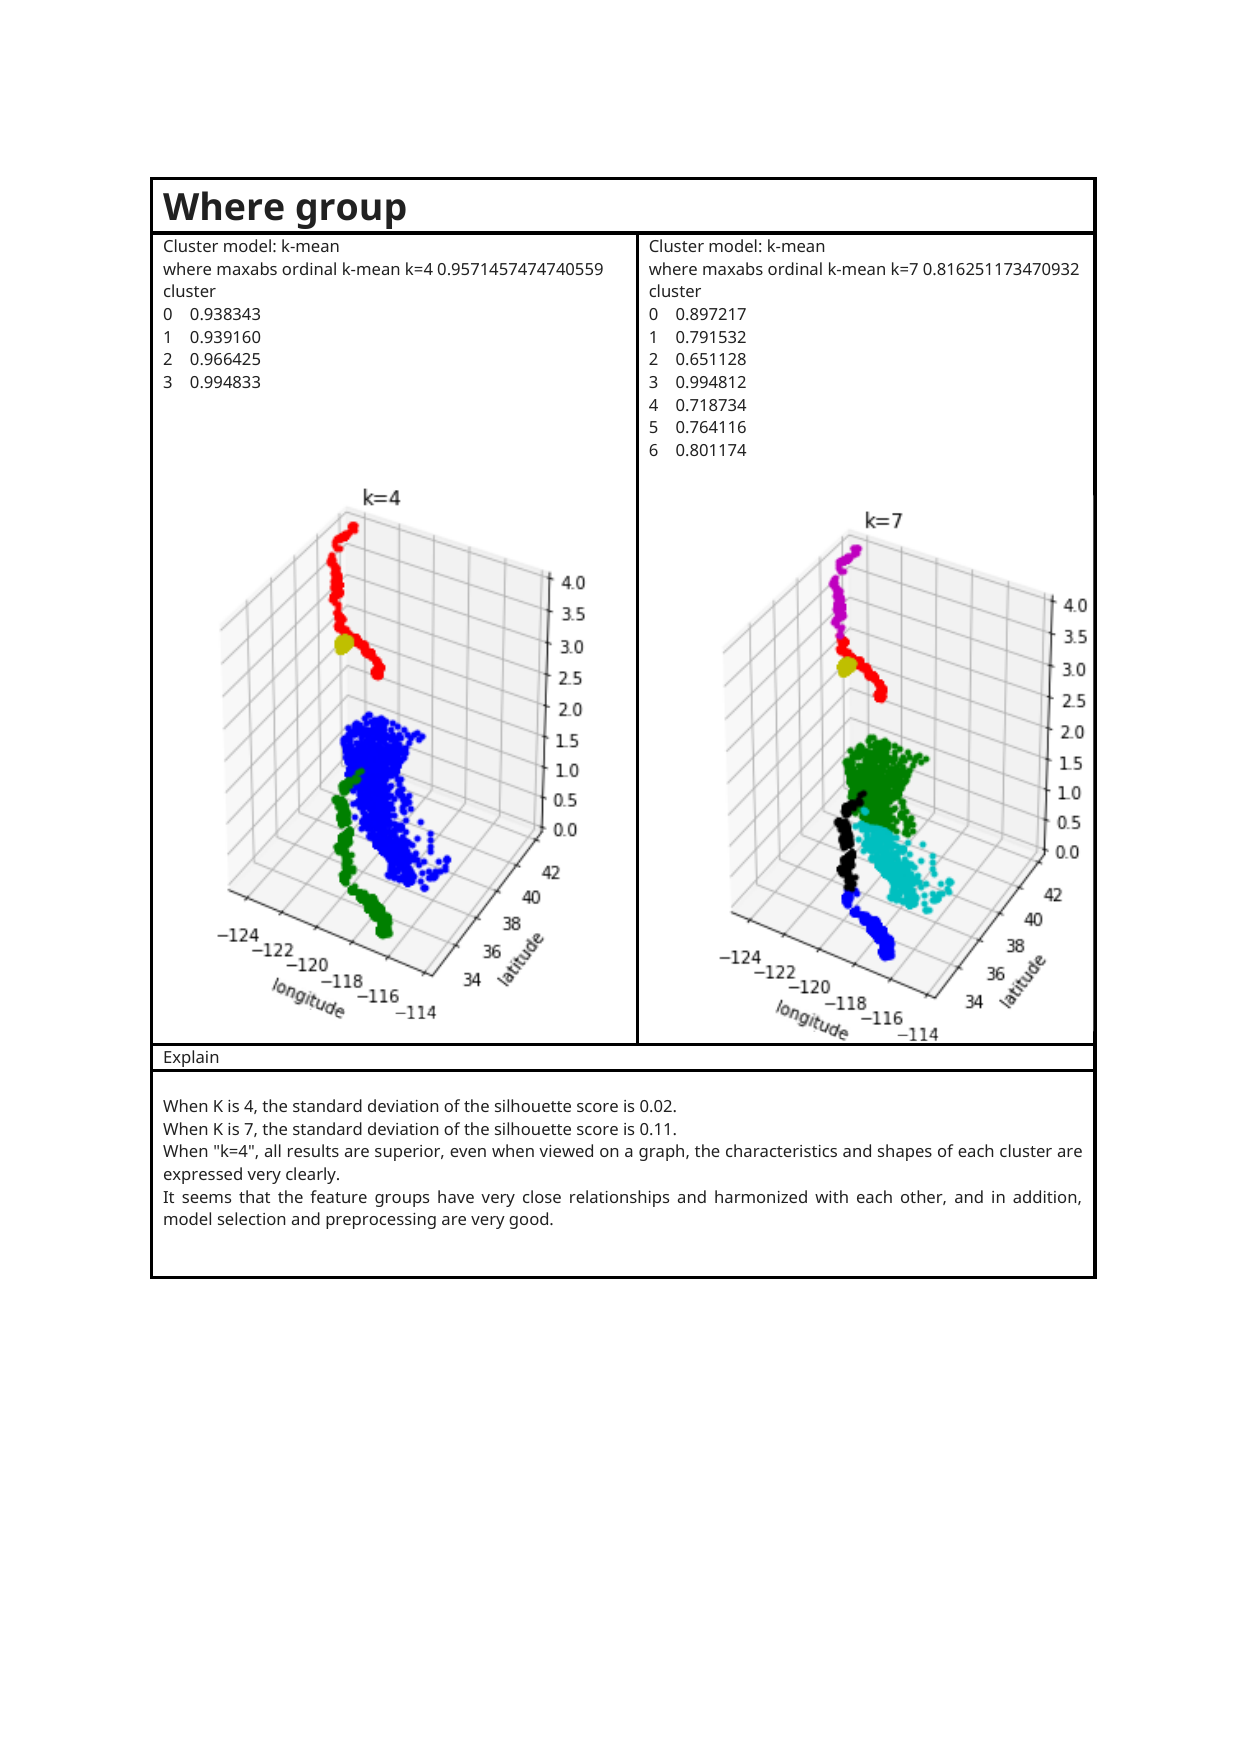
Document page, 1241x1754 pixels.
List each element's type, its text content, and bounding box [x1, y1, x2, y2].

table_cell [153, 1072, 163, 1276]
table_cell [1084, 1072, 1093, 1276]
table_cell Cluster model: k-mean where maxabs ordinal k-mean k=7 0.816251173470932 cluster 0 0.897217 1 0.791532 2 0.651128 3 0.994812 4 0.718734 5 0.764116 6 0.801174 [639, 235, 1093, 1043]
table_cell Cluster model: k-mean where maxabs ordinal k-mean k=4 0.9571457474740559 cluster 0 0.938343 1 0.939160 2 0.966425 3 0.994833 [153, 235, 636, 1043]
picture [162, 461, 617, 1021]
picture [648, 484, 1096, 1043]
